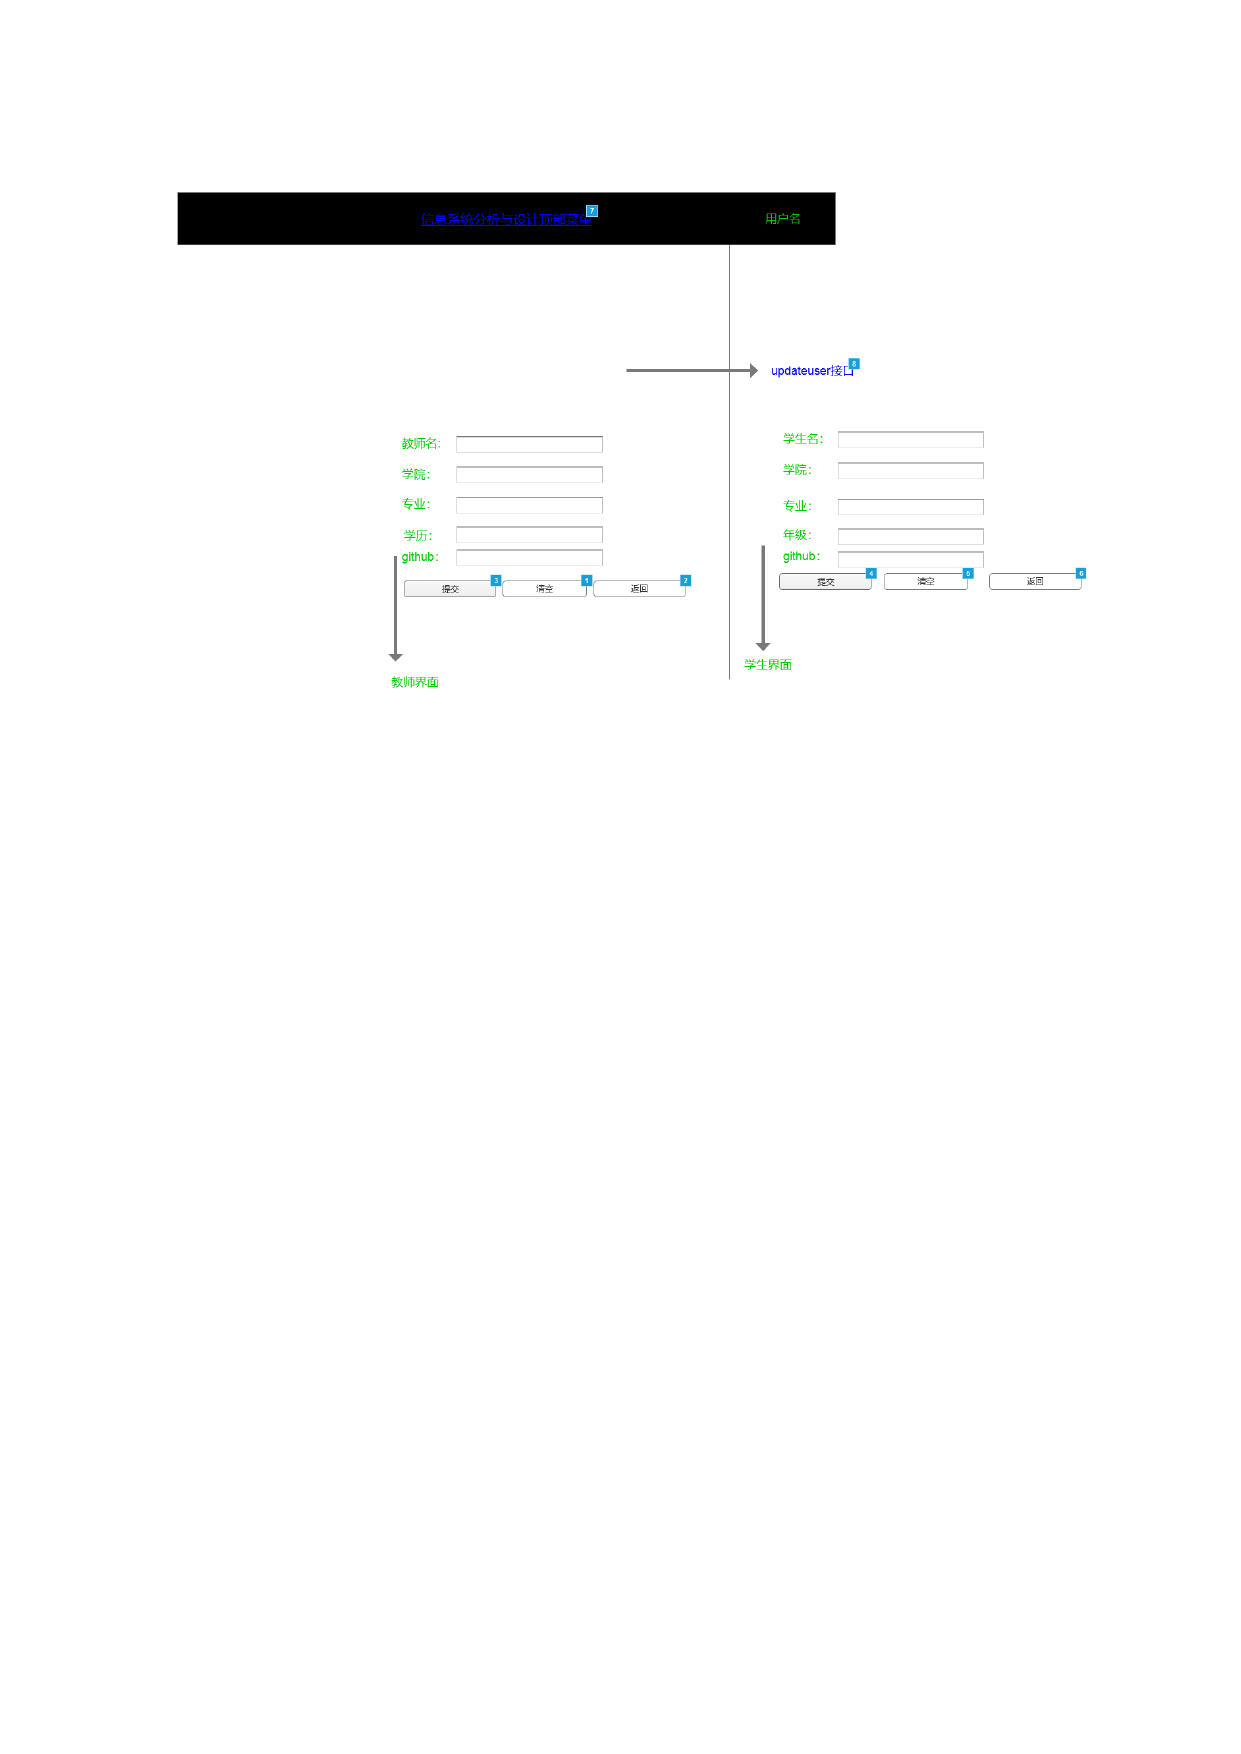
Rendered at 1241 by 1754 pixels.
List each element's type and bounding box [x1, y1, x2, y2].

picture [177, 192, 1087, 689]
